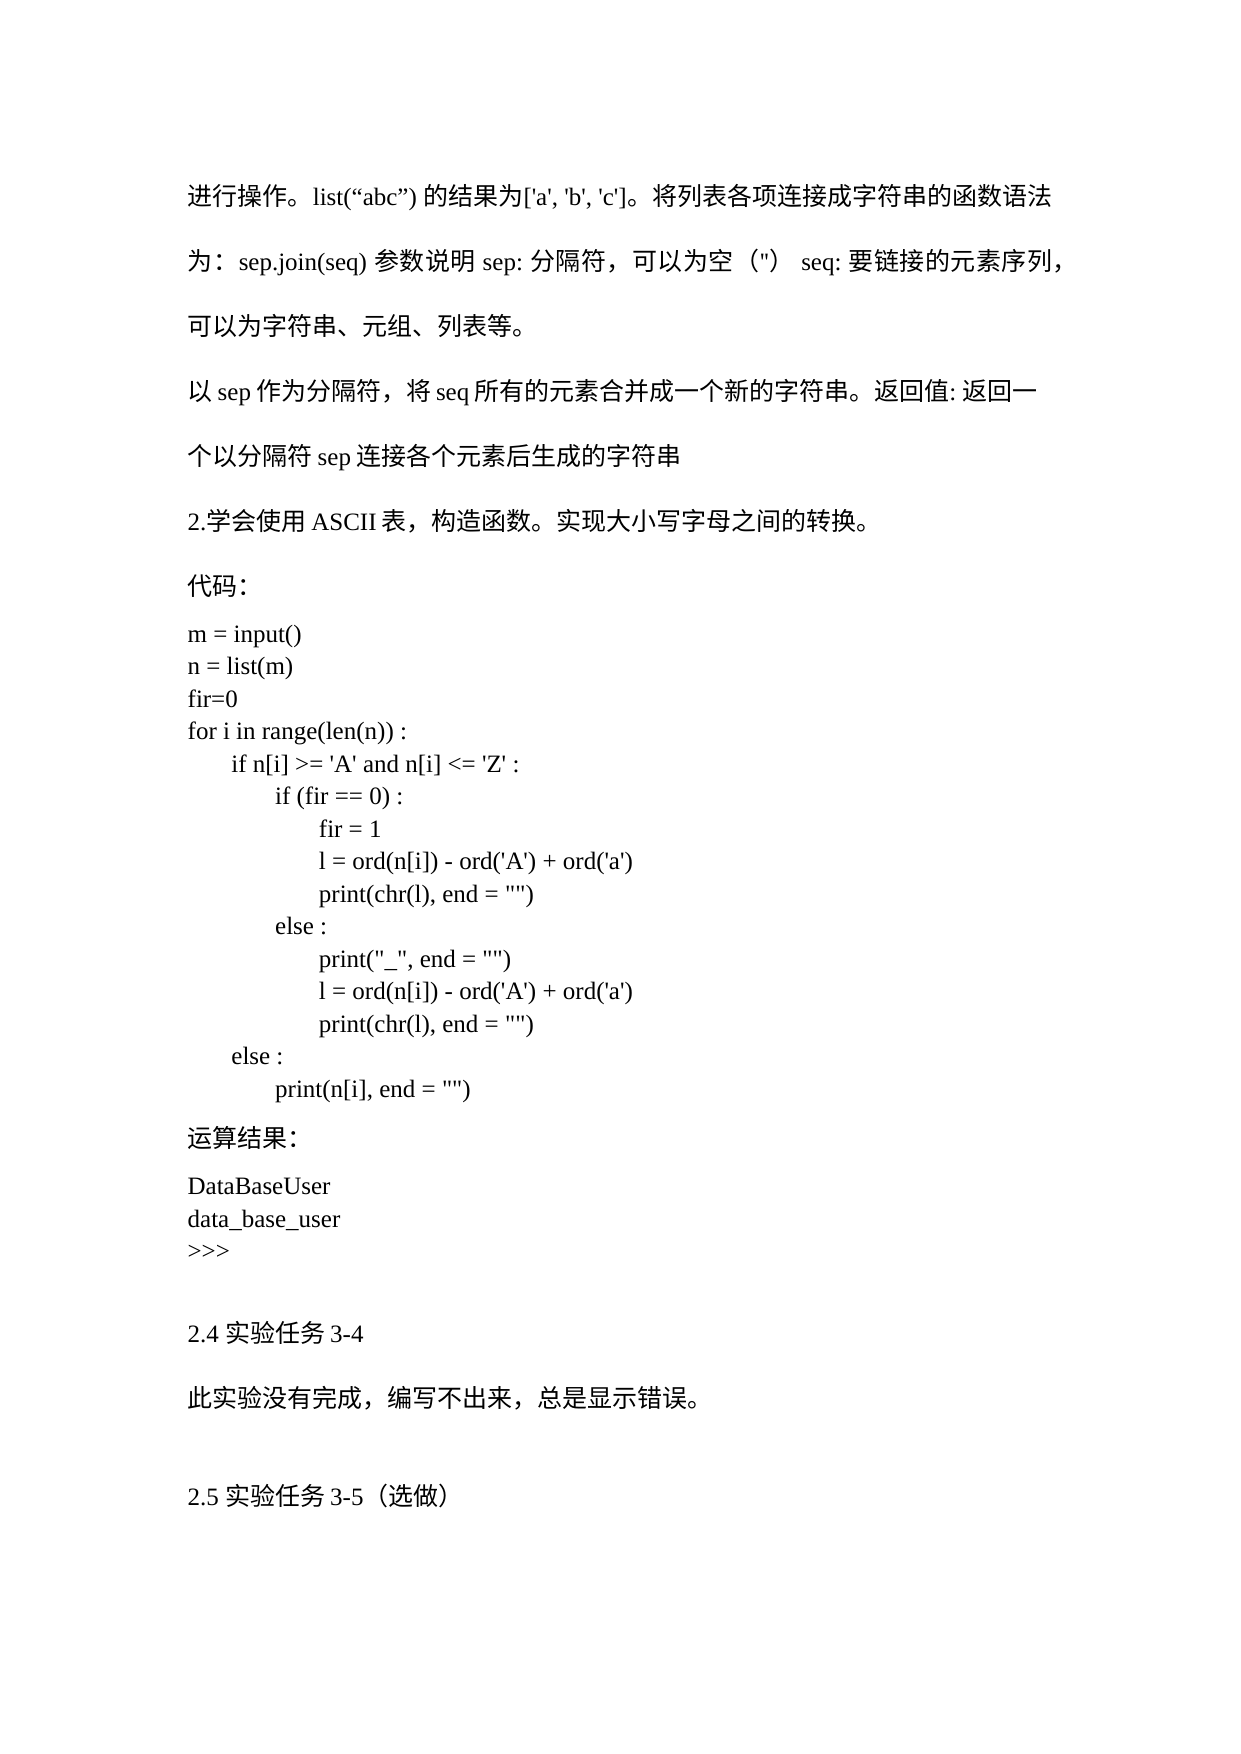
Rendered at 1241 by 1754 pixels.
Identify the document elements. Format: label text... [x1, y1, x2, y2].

text 以sep作为分隔符，将seq所有的元素合并成一个新的字符串。返回值: 返回一个以分隔符sep连接各个元素后生成的字符串 [187, 357, 1053, 487]
text m = input() [187, 617, 1053, 649]
text >>> [187, 1234, 1053, 1267]
text if n[i] >= 'A' and n[i] <= 'Z' : [187, 747, 1053, 779]
text print(chr(l), end = "") [187, 1007, 1053, 1039]
text fir = 1 [187, 812, 1053, 844]
text data_base_user [187, 1202, 1053, 1234]
text l = ord(n[i]) - ord('A') + ord('a') [187, 844, 1053, 877]
text 2.5 实验任务3-5（选做） [187, 1462, 1053, 1527]
text print(n[i], end = "") [187, 1072, 1053, 1104]
text if (fir == 0) : [187, 779, 1053, 812]
text print(chr(l), end = "") [187, 877, 1053, 909]
text fir=0 [187, 682, 1053, 714]
text else : [187, 1039, 1053, 1072]
text 此实验没有完成，编写不出来，总是显示错误。 [187, 1364, 1053, 1429]
text 2.学会使用ASCII表，构造函数。实现大小写字母之间的转换。 [187, 487, 1053, 552]
text l = ord(n[i]) - ord('A') + ord('a') [187, 974, 1053, 1007]
text DataBaseUser [187, 1169, 1053, 1202]
text 2.4 实验任务3-4 [187, 1299, 1053, 1364]
text else : [187, 909, 1053, 942]
text for i in range(len(n)) : [187, 714, 1053, 747]
text 运算结果： [187, 1104, 1053, 1169]
text 代码： [187, 552, 1053, 617]
text n = list(m) [187, 649, 1053, 682]
text print("_", end = "") [187, 942, 1053, 974]
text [187, 162, 1053, 357]
